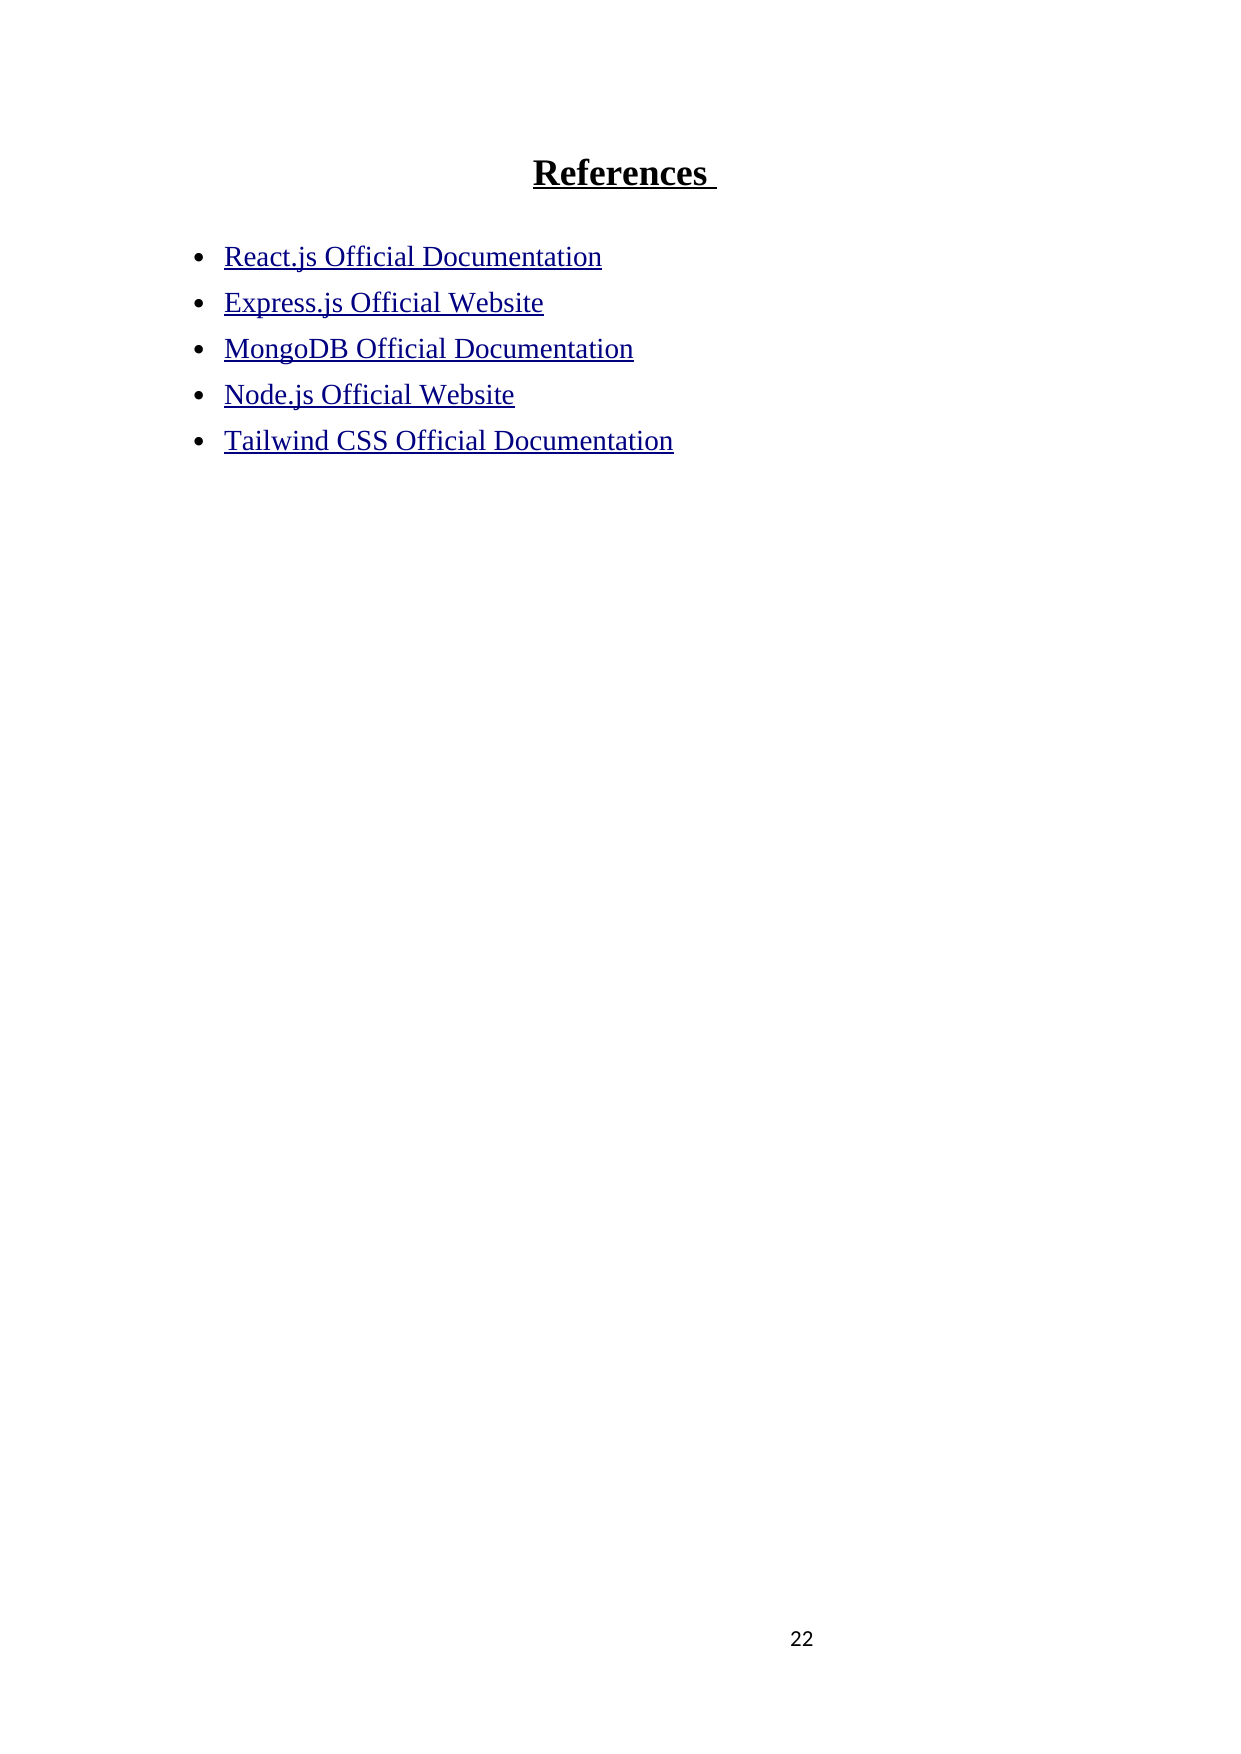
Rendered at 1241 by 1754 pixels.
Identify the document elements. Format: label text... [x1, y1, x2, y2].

list React.js Official Documentation [194, 239, 1090, 273]
text References [150, 150, 1090, 193]
list Express.js Official Website [194, 285, 1090, 319]
list MongoDB Official Documentation [194, 331, 1090, 365]
list Node.js Official Website [194, 377, 1090, 411]
list Tailwind CSS Official Documentation [194, 423, 1090, 457]
